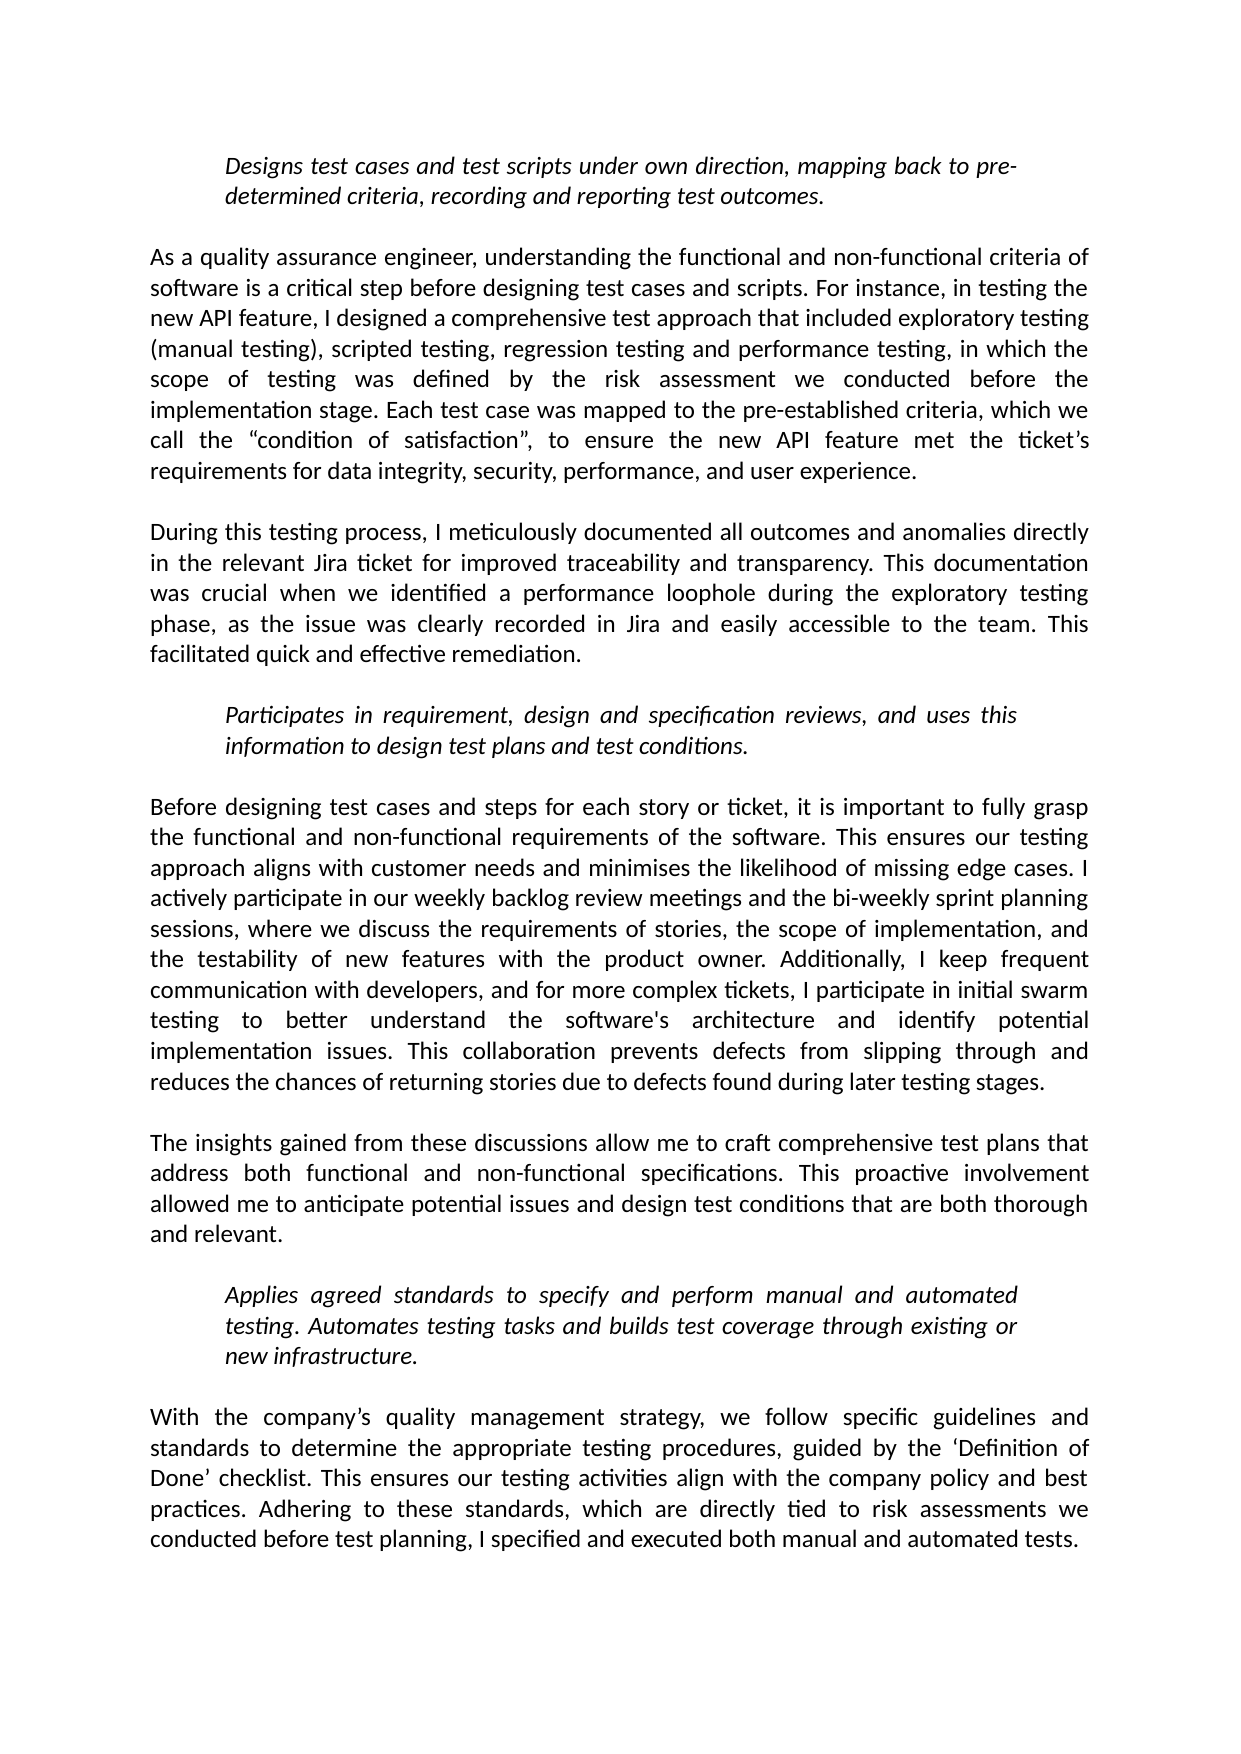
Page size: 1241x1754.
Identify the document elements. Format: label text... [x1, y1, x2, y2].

text The insights gained from these discussions allow me to craft comprehensive test plans that address both functional and non-functional specifications. This proactive involvement allowed me to anticipate potential issues and design test conditions that are both thorough and relevant. [150, 1127, 1090, 1249]
text Applies agreed standards to specify and perform manual and automated testing. Automates testing tasks and builds test coverage through existing or new infrastructure. [225, 1279, 1021, 1371]
text Before designing test cases and steps for each story or ticket, it is important to fully grasp the functional and non-functional requirements of the software. This ensures our testing approach aligns with customer needs and minimises the likelihood of missing edge cases. I actively participate in our weekly backlog review meetings and the bi-weekly sprint planning sessions, where we discuss the requirements of stories, the scope of implementation, and the testability of new features with the product owner. Additionally, I keep frequent communication with developers, and for more complex tickets, I participate in initial swarm testing to better understand the software's architecture and identify potential implementation issues. This collaboration prevents defects from slipping through and reduces the chances of returning stories due to defects found during later testing stages. [150, 791, 1090, 1096]
text Participates in requirement, design and specification reviews, and uses this information to design test plans and test conditions. [225, 699, 1021, 760]
text With the company’s quality management strategy, we follow specific guidelines and standards to determine the appropriate testing procedures, guided by the ‘Definition of Done’ checklist. This ensures our testing activities align with the company policy and best practices. Adhering to these standards, which are directly tied to risk assessments we conducted before test planning, I specified and executed both manual and automated tests. [150, 1401, 1090, 1554]
text As a quality assurance engineer, understanding the functional and non-functional criteria of software is a critical step before designing test cases and scripts. For instance, in testing the new API feature, I designed a comprehensive test approach that included exploratory testing (manual testing), scripted testing, regression testing and performance testing, in which the scope of testing was defined by the risk assessment we conducted before the implementation stage. Each test case was mapped to the pre-established criteria, which we call the “condition of satisfaction”, to ensure the new API feature met the ticket’s requirements for data integrity, security, performance, and user experience. [150, 242, 1090, 486]
text Designs test cases and test scripts under own direction, mapping back to pre-determined criteria, recording and reporting test outcomes. [225, 150, 1021, 211]
text During this testing process, I meticulously documented all outcomes and anomalies directly in the relevant Jira ticket for improved traceability and transparency. This documentation was crucial when we identified a performance loophole during the exploratory testing phase, as the issue was clearly recorded in Jira and easily accessible to the team. This facilitated quick and effective remediation. [150, 516, 1090, 669]
